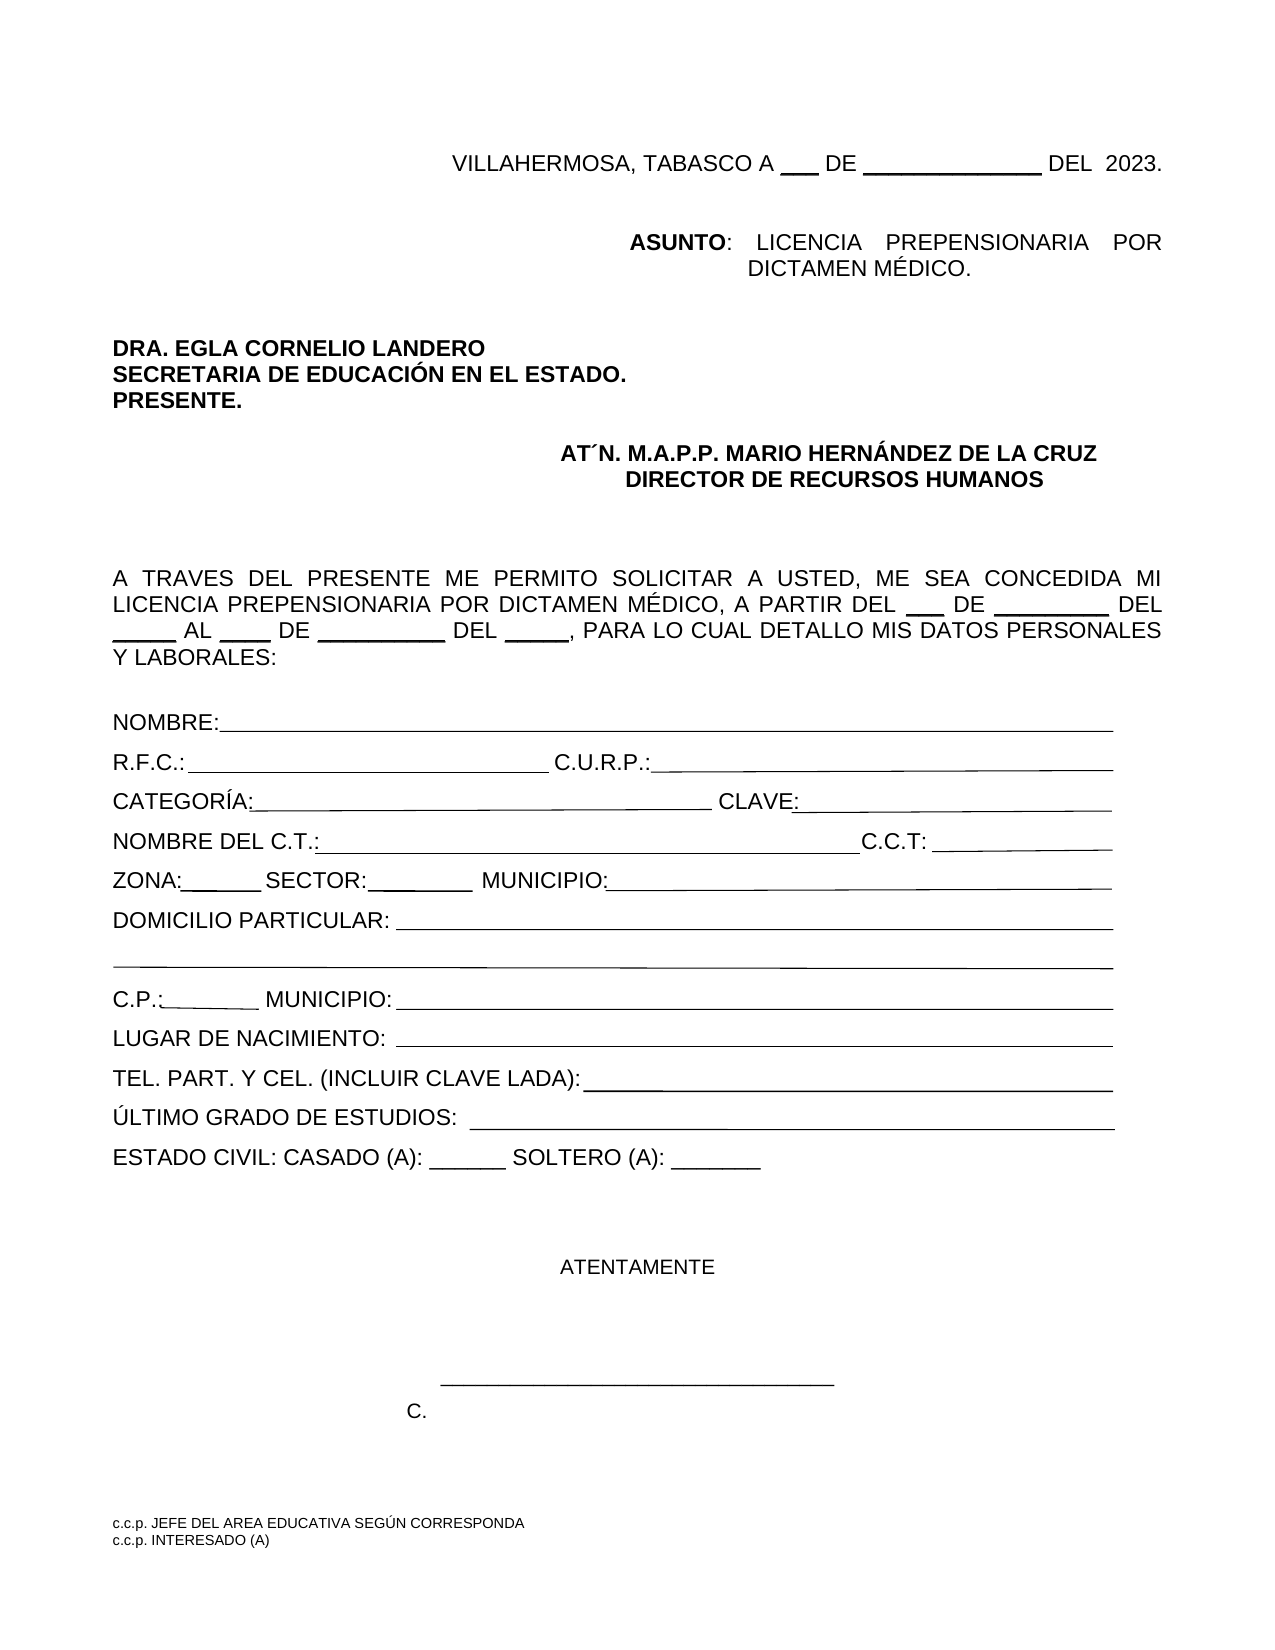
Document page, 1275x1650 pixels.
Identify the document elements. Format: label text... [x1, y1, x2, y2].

text NOMBRE DEL C.T.: C.C.T: [112, 828, 1162, 854]
text C. [112, 1399, 1162, 1423]
text SECRETARIA DE EDUCACIÓN EN EL ESTADO. [112, 361, 1162, 387]
text VILLAHERMOSA, TABASCO A ___ DE ______________ DEL 2023. [112, 150, 1162, 176]
text ASUNTO: LICENCIA PREPENSIONARIA POR DICTAMEN MÉDICO. [629, 229, 1162, 282]
text DIRECTOR DE RECURSOS HUMANOS [561, 466, 1162, 493]
text C.P.: MUNICIPIO: [112, 986, 1162, 1012]
text R.F.C.: C.U.R.P.: [112, 749, 1162, 775]
text TEL. PART. Y CEL. (INCLUIR CLAVE LADA): [112, 1065, 1162, 1091]
text A TRAVES DEL PRESENTE ME PERMITO SOLICITAR A USTED, ME SEA CONCEDIDA MI LICENCIA PREPENSIONARIA POR DICTAMEN MÉDICO, A PARTIR DEL ___ DE _________ DEL _____ AL ____ DE __________ DEL _____, PARA LO CUAL DETALLO MIS DATOS PERSONALES Y LABORALES: [112, 564, 1162, 670]
text PRESENTE. [112, 387, 1162, 413]
text NOMBRE: [112, 709, 1162, 736]
text ZONA: SECTOR: MUNICIPIO: [112, 867, 1162, 894]
text AT´N. M.A.P.P. MARIO HERNÁNDEZ DE LA CRUZ [496, 440, 1162, 466]
text ESTADO CIVIL: CASADO (A): ______ SOLTERO (A): _______ [112, 1144, 1162, 1170]
text LUGAR DE NACIMIENTO: [112, 1025, 1162, 1052]
text ÚLTIMO GRADO DE ESTUDIOS: [112, 1104, 1162, 1131]
text CATEGORÍA: CLAVE: [112, 788, 1162, 815]
text DRA. EGLA CORNELIO LANDERO [112, 334, 1162, 361]
text __________________________________ [112, 1363, 1162, 1387]
text ATENTAMENTE [112, 1255, 1162, 1279]
text DOMICILIO PARTICULAR: [112, 907, 1162, 933]
